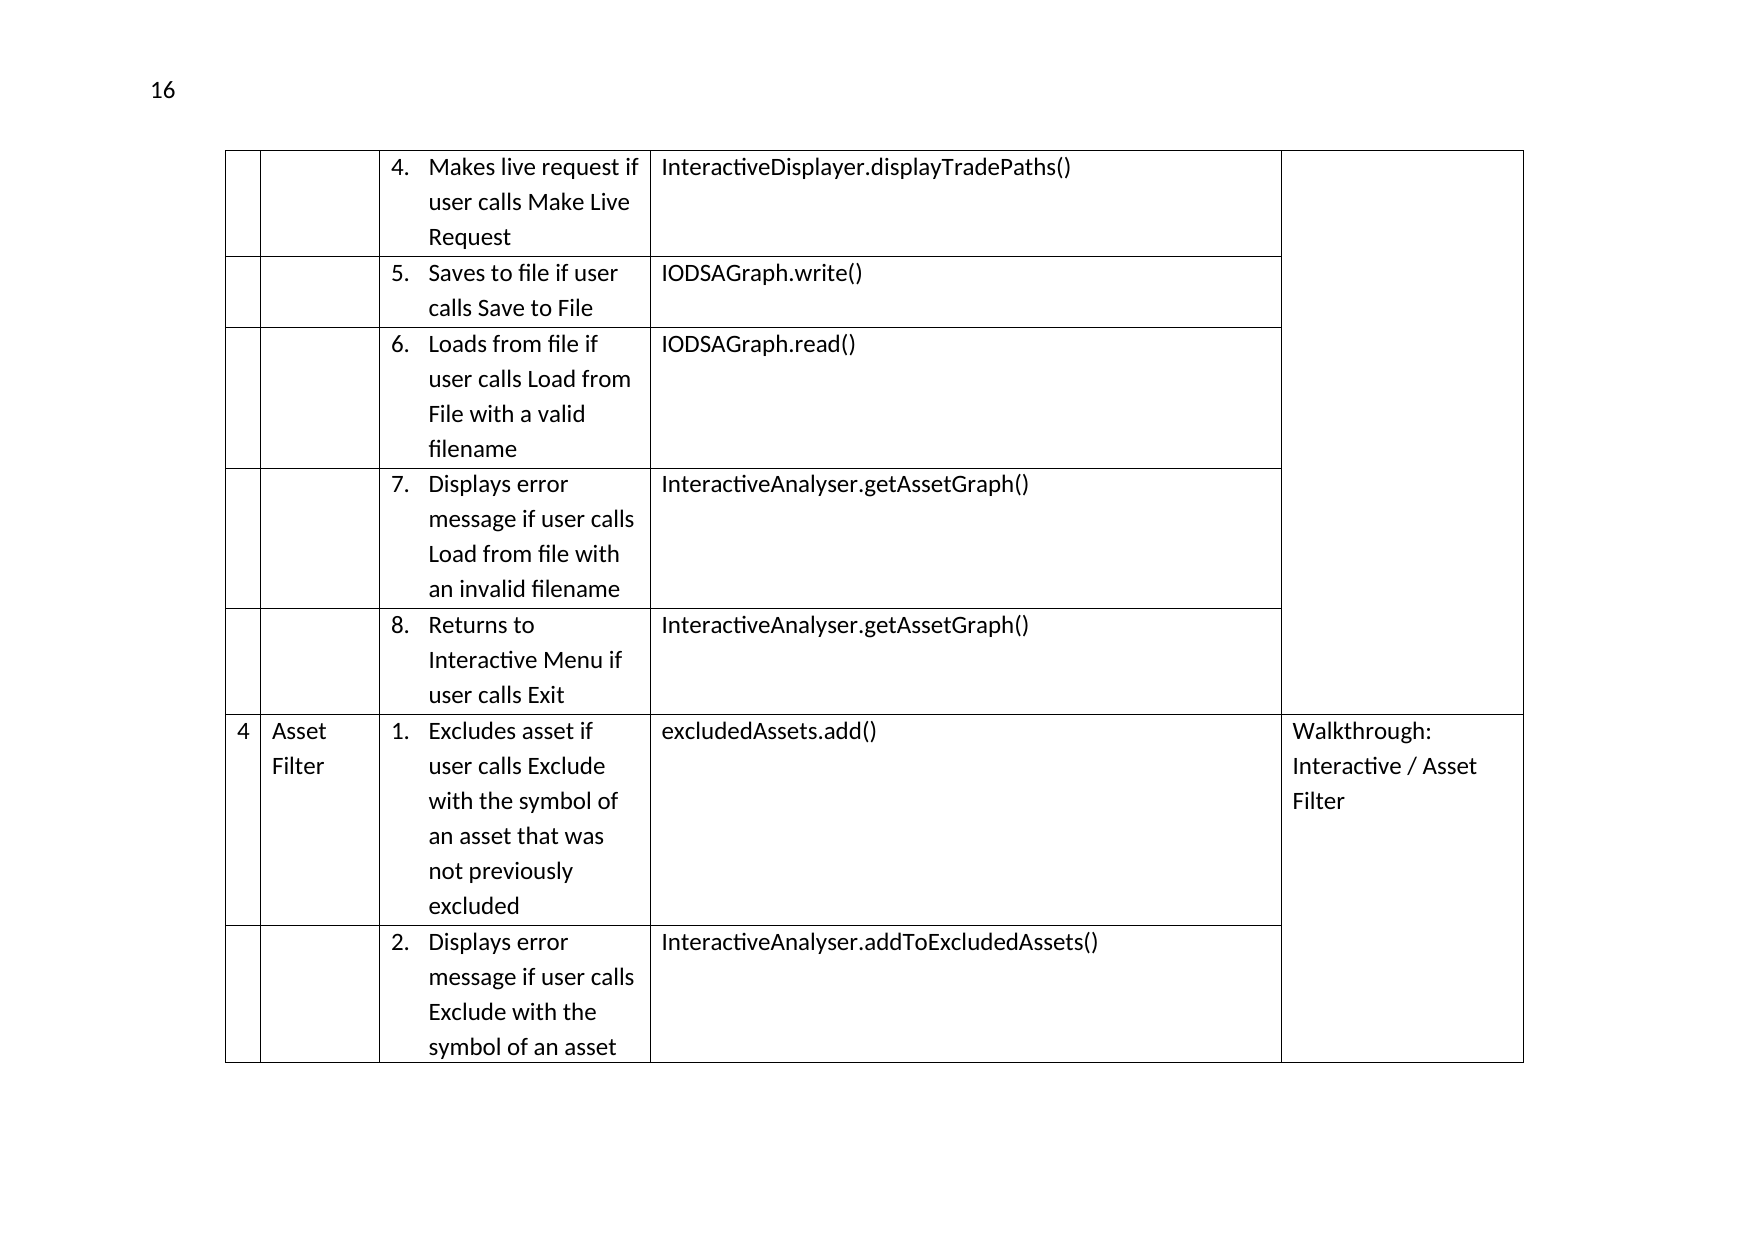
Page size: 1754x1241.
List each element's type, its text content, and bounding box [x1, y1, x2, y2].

table_cell [261, 609, 379, 714]
table_cell 4 [226, 715, 260, 925]
table_cell Displays error message if user calls Load from file with an invalid filename [380, 469, 650, 608]
table_cell Asset Filter [261, 715, 379, 925]
table_cell [261, 926, 379, 1062]
table_cell [226, 257, 260, 327]
table_cell [261, 151, 379, 256]
table_cell InteractiveDisplayer.displayTradePaths() [651, 151, 1281, 256]
table_cell [261, 469, 379, 608]
table_cell Walkthrough: Interactive / Asset Filter [1282, 715, 1523, 1062]
table_cell [226, 469, 260, 608]
table_cell [261, 257, 379, 327]
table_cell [651, 926, 1281, 1062]
table_cell [261, 328, 379, 467]
table_cell IODSAGraph.write() [651, 257, 1281, 327]
table_cell [226, 926, 260, 1062]
table_cell Returns to Interactive Menu if user calls Exit [380, 609, 650, 714]
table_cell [380, 926, 650, 1062]
table_cell InteractiveAnalyser.getAssetGraph() [651, 609, 1281, 714]
table_cell Excludes asset if user calls Exclude with the symbol of an asset that was not previously excluded [380, 715, 650, 925]
table_cell [226, 328, 260, 467]
table_cell Loads from file if user calls Load from File with a valid filename [380, 328, 650, 467]
table_cell [226, 151, 260, 256]
table_cell Saves to file if user calls Save to File [380, 257, 650, 327]
table_cell excludedAssets.add() [651, 715, 1281, 925]
table_cell InteractiveAnalyser.getAssetGraph() [651, 469, 1281, 608]
table_cell [226, 609, 260, 714]
table_cell Makes live request if user calls Make Live Request [380, 151, 650, 256]
table_cell IODSAGraph.read() [651, 328, 1281, 467]
